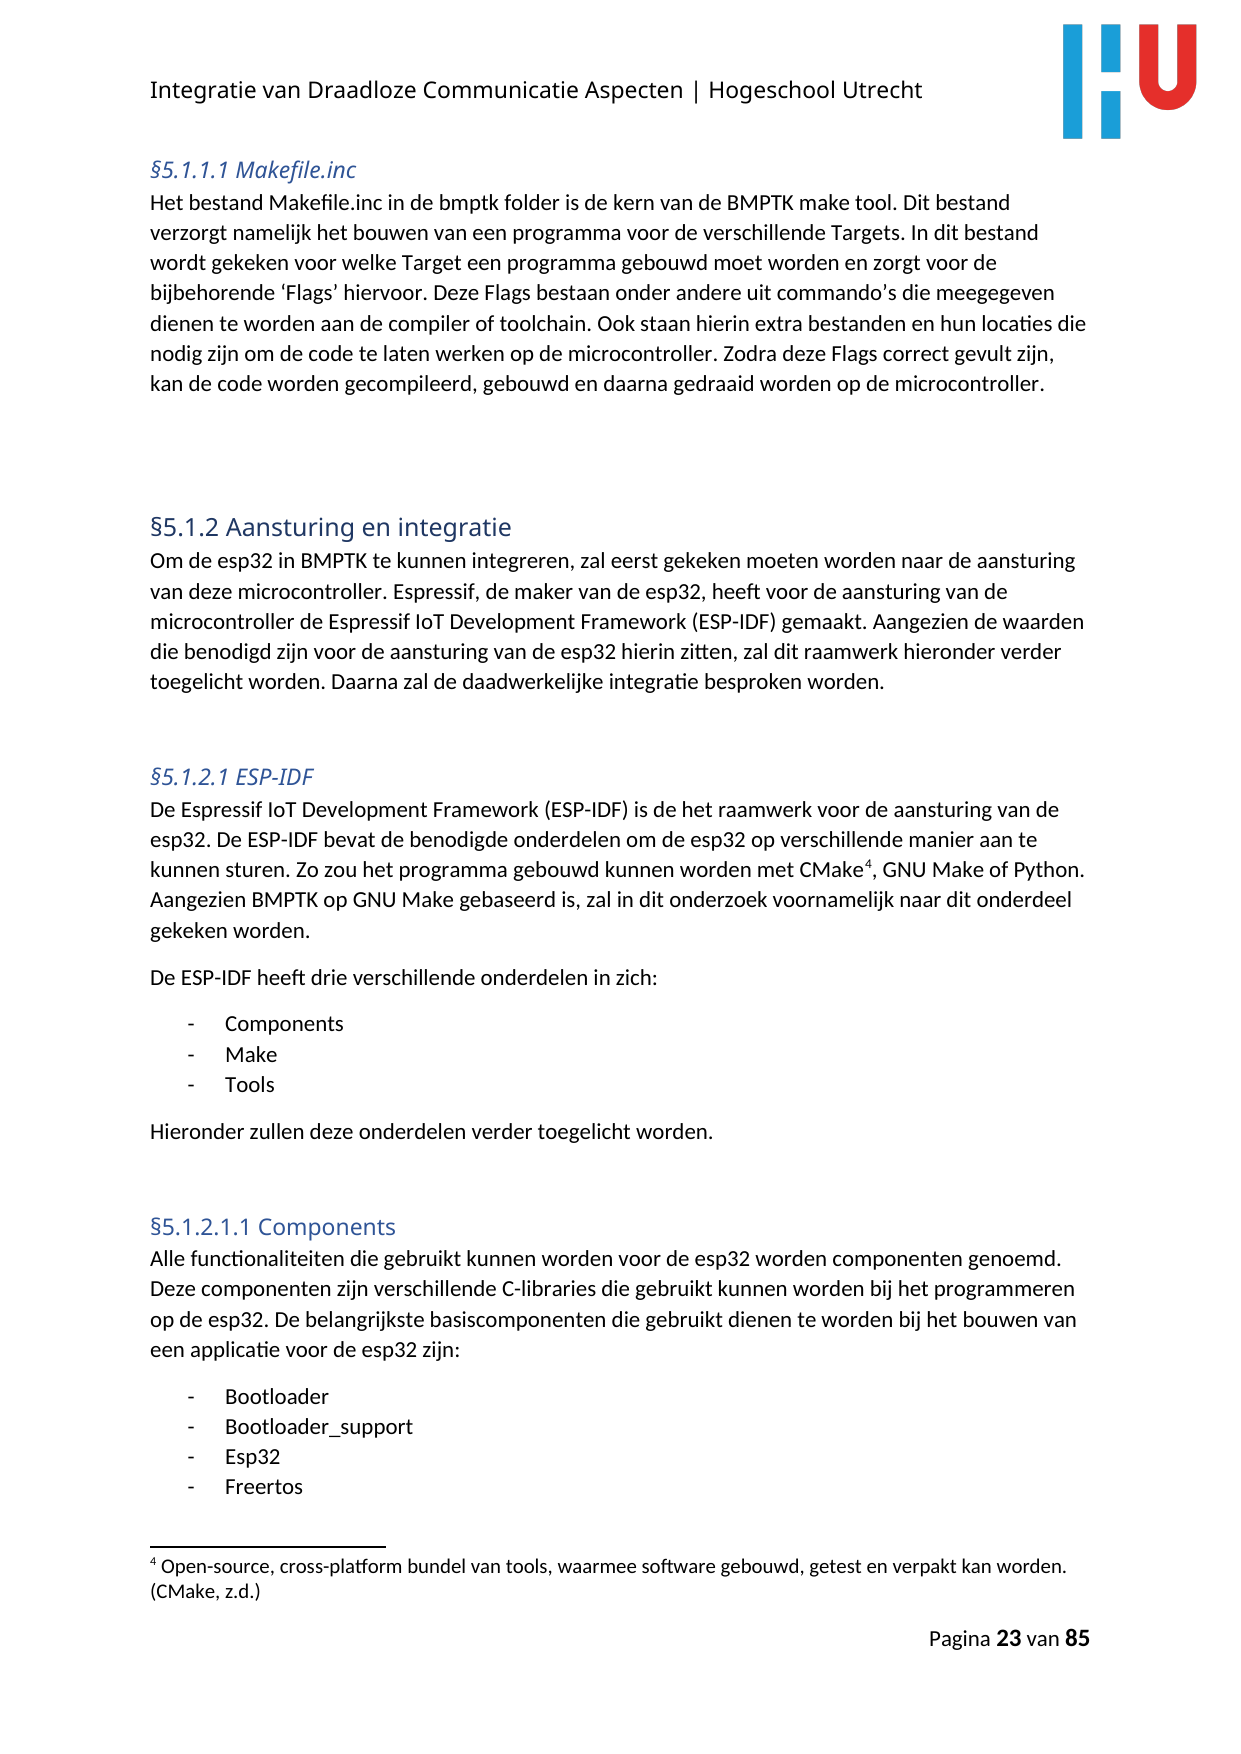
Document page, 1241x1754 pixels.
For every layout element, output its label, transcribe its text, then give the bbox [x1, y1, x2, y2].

subtitle §5.1.2 Aansturing en integratie [150, 510, 1090, 544]
list Components [187, 1009, 1090, 1037]
subtitle §5.1.1.1 Makefile.inc [150, 154, 1090, 185]
text Alle functionaliteiten die gebruikt kunnen worden voor de esp32 worden componenten genoemd. Deze componenten zijn verschillende C-libraries die gebruikt kunnen worden bij het programmeren op de esp32. De belangrijkste basiscomponenten die gebruikt dienen te worden bij het bouwen van een applicatie voor de esp32 zijn: [150, 1244, 1090, 1363]
text De Espressif IoT Development Framework (ESP-IDF) is de het raamwerk voor de aansturing van de esp32. De ESP-IDF bevat de benodigde onderdelen om de esp32 op verschillende manier aan te kunnen sturen. Zo zou het programma gebouwd kunnen worden met CMake, GNU Make of Python. Aangezien BMPTK op GNU Make gebaseerd is, zal in dit onderzoek voornamelijk naar dit onderdeel gekeken worden. [150, 795, 1090, 944]
list Freertos [187, 1472, 1090, 1500]
text Het bestand Makefile.inc in de bmptk folder is de kern van de BMPTK make tool. Dit bestand verzorgt namelijk het bouwen van een programma voor de verschillende Targets. In dit bestand wordt gekeken voor welke Target een programma gebouwd moet worden en zorgt voor de bijbehorende ‘Flags’ hiervoor. Deze Flags bestaan onder andere uit commando’s die meegegeven dienen te worden aan de compiler of toolchain. Ook staan hierin extra bestanden en hun locaties die nodig zijn om de code te laten werken op de microcontroller. Zodra deze Flags correct gevult zijn, kan de code worden gecompileerd, gebouwd en daarna gedraaid worden op de microcontroller. [150, 188, 1090, 397]
text Hieronder zullen deze onderdelen verder toegelicht worden. [150, 1117, 1090, 1145]
list Esp32 [187, 1442, 1090, 1470]
text Om de esp32 in BMPTK te kunnen integreren, zal eerst gekeken moeten worden naar de aansturing van deze microcontroller. Espressif, de maker van de esp32, heeft voor de aansturing van de microcontroller de Espressif IoT Development Framework (ESP-IDF) gemaakt. Aangezien de waarden die benodigd zijn voor de aansturing van de esp32 hierin zitten, zal dit raamwerk hieronder verder toegelicht worden. Daarna zal de daadwerkelijke integratie besproken worden. [150, 547, 1090, 695]
list Tools [187, 1070, 1090, 1098]
subtitle §5.1.2.1 ESP-IDF [150, 761, 1090, 792]
list Bootloader [187, 1382, 1090, 1410]
list Make [187, 1040, 1090, 1068]
list Bootloader_support [187, 1412, 1090, 1440]
subtitle §5.1.2.1.1 Components [150, 1211, 1090, 1242]
text De ESP-IDF heeft drie verschillende onderdelen in zich: [150, 963, 1090, 991]
picture [1062, 23, 1205, 140]
